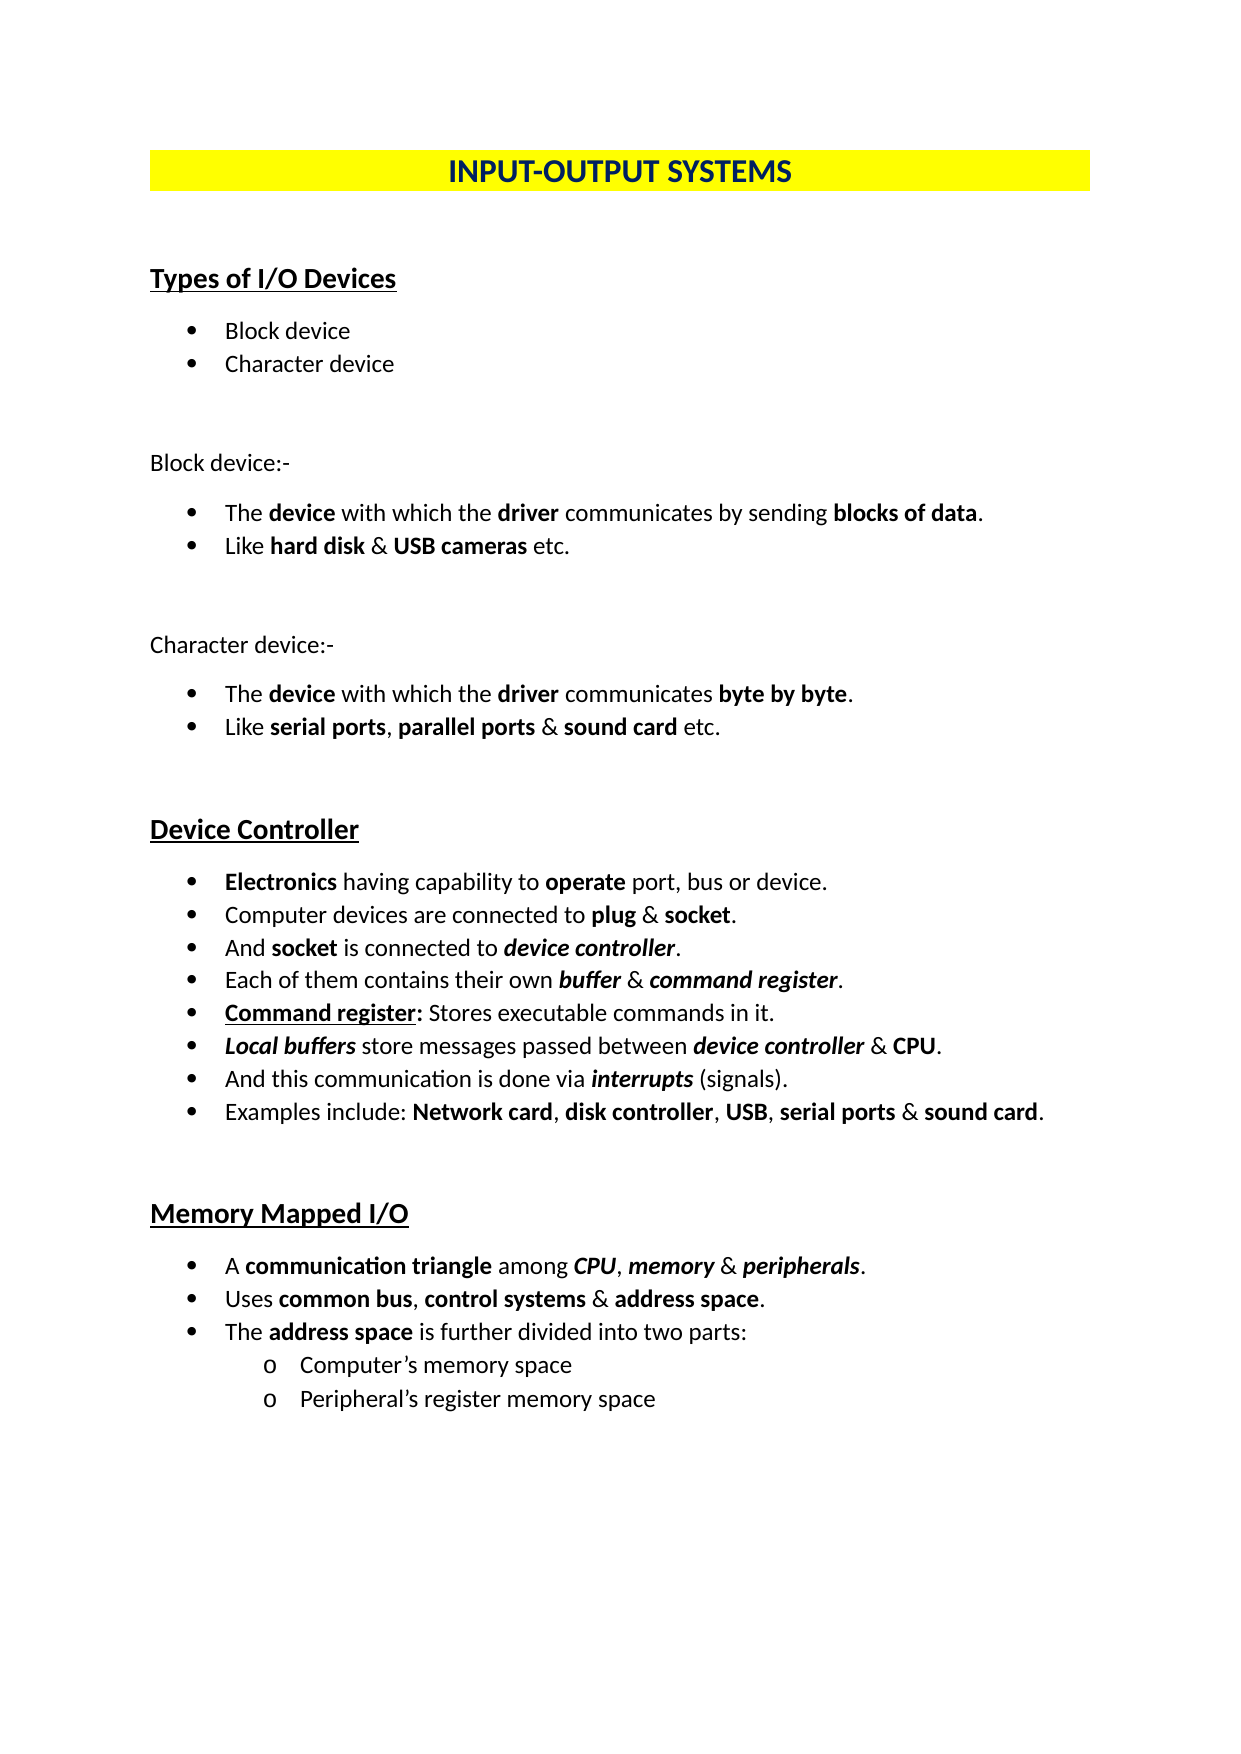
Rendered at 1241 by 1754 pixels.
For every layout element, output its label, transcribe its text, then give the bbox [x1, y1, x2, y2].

list Block device [187, 315, 1090, 346]
text Block device:- [150, 447, 1090, 478]
text Device Controller [150, 811, 1090, 846]
list Each of them contains their own buffer & command register. [187, 964, 1090, 995]
text Types of I/O Devices [150, 260, 1090, 296]
list The device with which the driver communicates by sending blocks of data. [187, 497, 1090, 527]
list A communication triangle among CPU, memory & peripherals. [187, 1251, 1090, 1281]
list The address space is further divided into two parts: [187, 1316, 1090, 1347]
list Uses common bus, control systems & address space. [187, 1283, 1090, 1314]
list Computer devices are connected to plug & socket. [187, 899, 1090, 929]
list Examples include: Network card, disk controller, USB, serial ports & sound card. [187, 1096, 1090, 1127]
text INPUT-OUTPUT SYSTEMS [150, 150, 1090, 191]
list Local buffers store messages passed between device controller & CPU. [187, 1030, 1090, 1061]
list Peripheral’s register memory space [262, 1383, 1090, 1415]
list The device with which the driver communicates byte by byte. [187, 679, 1090, 709]
list And socket is connected to device controller. [187, 932, 1090, 962]
list Command register: Stores executable commands in it. [187, 997, 1090, 1028]
list Like hard disk & USB cameras etc. [187, 530, 1090, 560]
text Memory Mapped I/O [150, 1195, 1090, 1231]
list Electronics having capability to operate port, bus or device. [187, 866, 1090, 896]
list Character device [187, 348, 1090, 379]
list Like serial ports, parallel ports & sound card etc. [187, 712, 1090, 742]
list And this communication is done via interrupts (signals). [187, 1063, 1090, 1094]
list Computer’s memory space [262, 1349, 1090, 1381]
text Character device:- [150, 629, 1090, 659]
